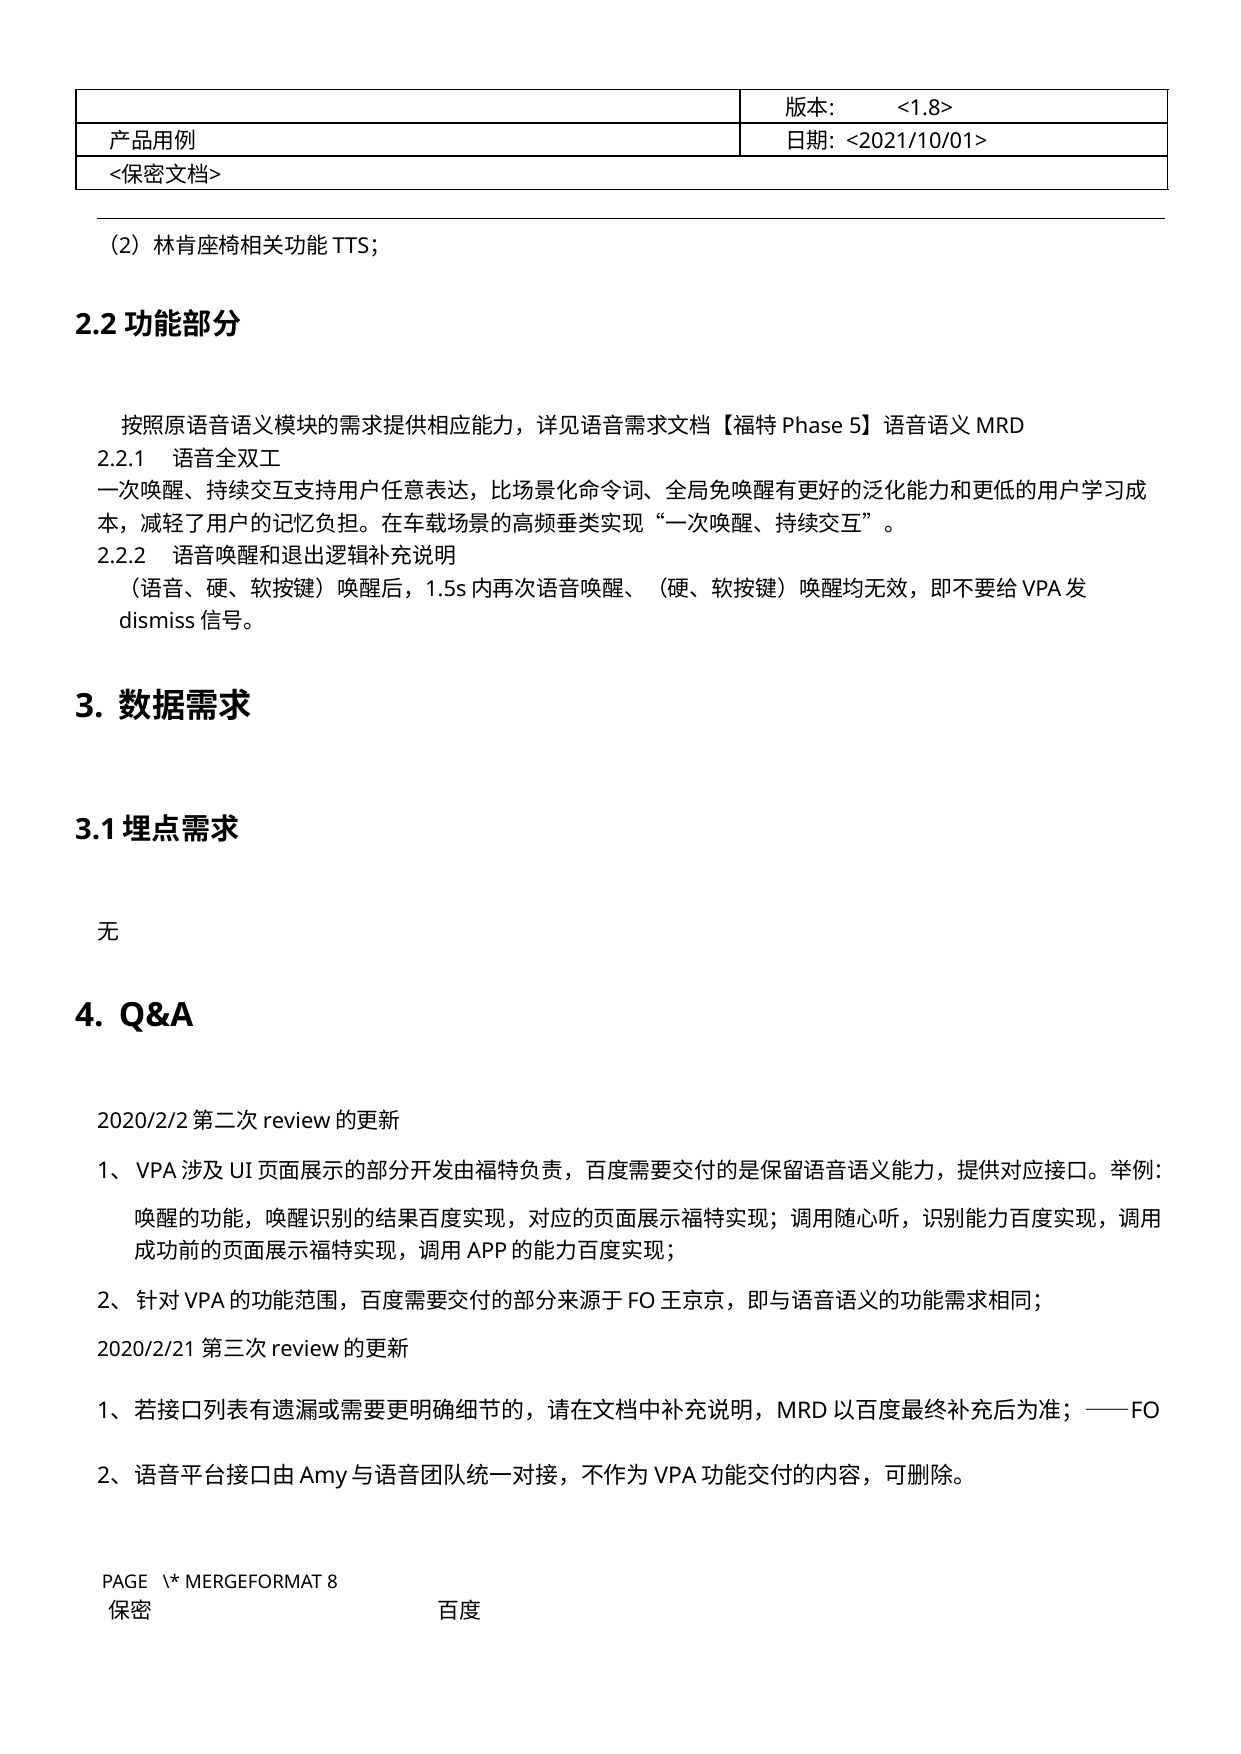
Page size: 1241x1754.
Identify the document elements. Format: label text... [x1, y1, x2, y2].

subtitle 2.2 功能部分 [75, 289, 1165, 354]
text 2、 针对VPA的功能范围，百度需要交付的部分来源于FO王京京，即与语音语义的功能需求相同； [97, 1266, 1165, 1331]
list 语音全双工 [97, 440, 1165, 473]
subtitle 数据需求 [75, 671, 1165, 736]
subtitle Q&A [75, 981, 1165, 1046]
text （语音、硬、软按键）唤醒后，1.5s内再次语音唤醒、（硬、软按键）唤醒均无效，即不要给VPA发 dismiss信号。 [119, 570, 1165, 635]
text （2）林肯座椅相关功能TTS； [97, 227, 1165, 260]
text 一次唤醒、持续交互支持用户任意表达，比场景化命令词、全局免唤醒有更好的泛化能力和更低的用户学习成本，减轻了用户的记忆负担。在车载场景的高频垂类实现“一次唤醒、持续交互”。 [97, 473, 1165, 538]
text 1、 VPA涉及UI页面展示的部分开发由福特负责，百度需要交付的是保留语音语义能力，提供对应接口。举例：唤醒的功能，唤醒识别的结果百度实现，对应的页面展示福特实现；调用随心听，识别能力百度实现，调用成功前的页面展示福特实现，调用APP的能力百度实现； [97, 1136, 1165, 1266]
subtitle 3.1埋点需求 [75, 794, 1165, 859]
text 2020/2/2第二次review的更新 [97, 1103, 1165, 1136]
text 2020/2/21 第三次review的更新 [97, 1331, 1165, 1363]
text 无 [97, 913, 1165, 946]
list 语音平台接口由Amy与语音团队统一对接，不作为VPA功能交付的内容，可删除。 [97, 1441, 1165, 1506]
list 若接口列表有遗漏或需要更明确细节的，请在文档中补充说明，MRD以百度最终补充后为准；——FO [97, 1376, 1165, 1441]
list 语音唤醒和退出逻辑补充说明 [97, 538, 1165, 570]
text 按照原语音语义模块的需求提供相应能力，详见语音需求文档【福特Phase 5】语音语义MRD [75, 408, 1165, 440]
